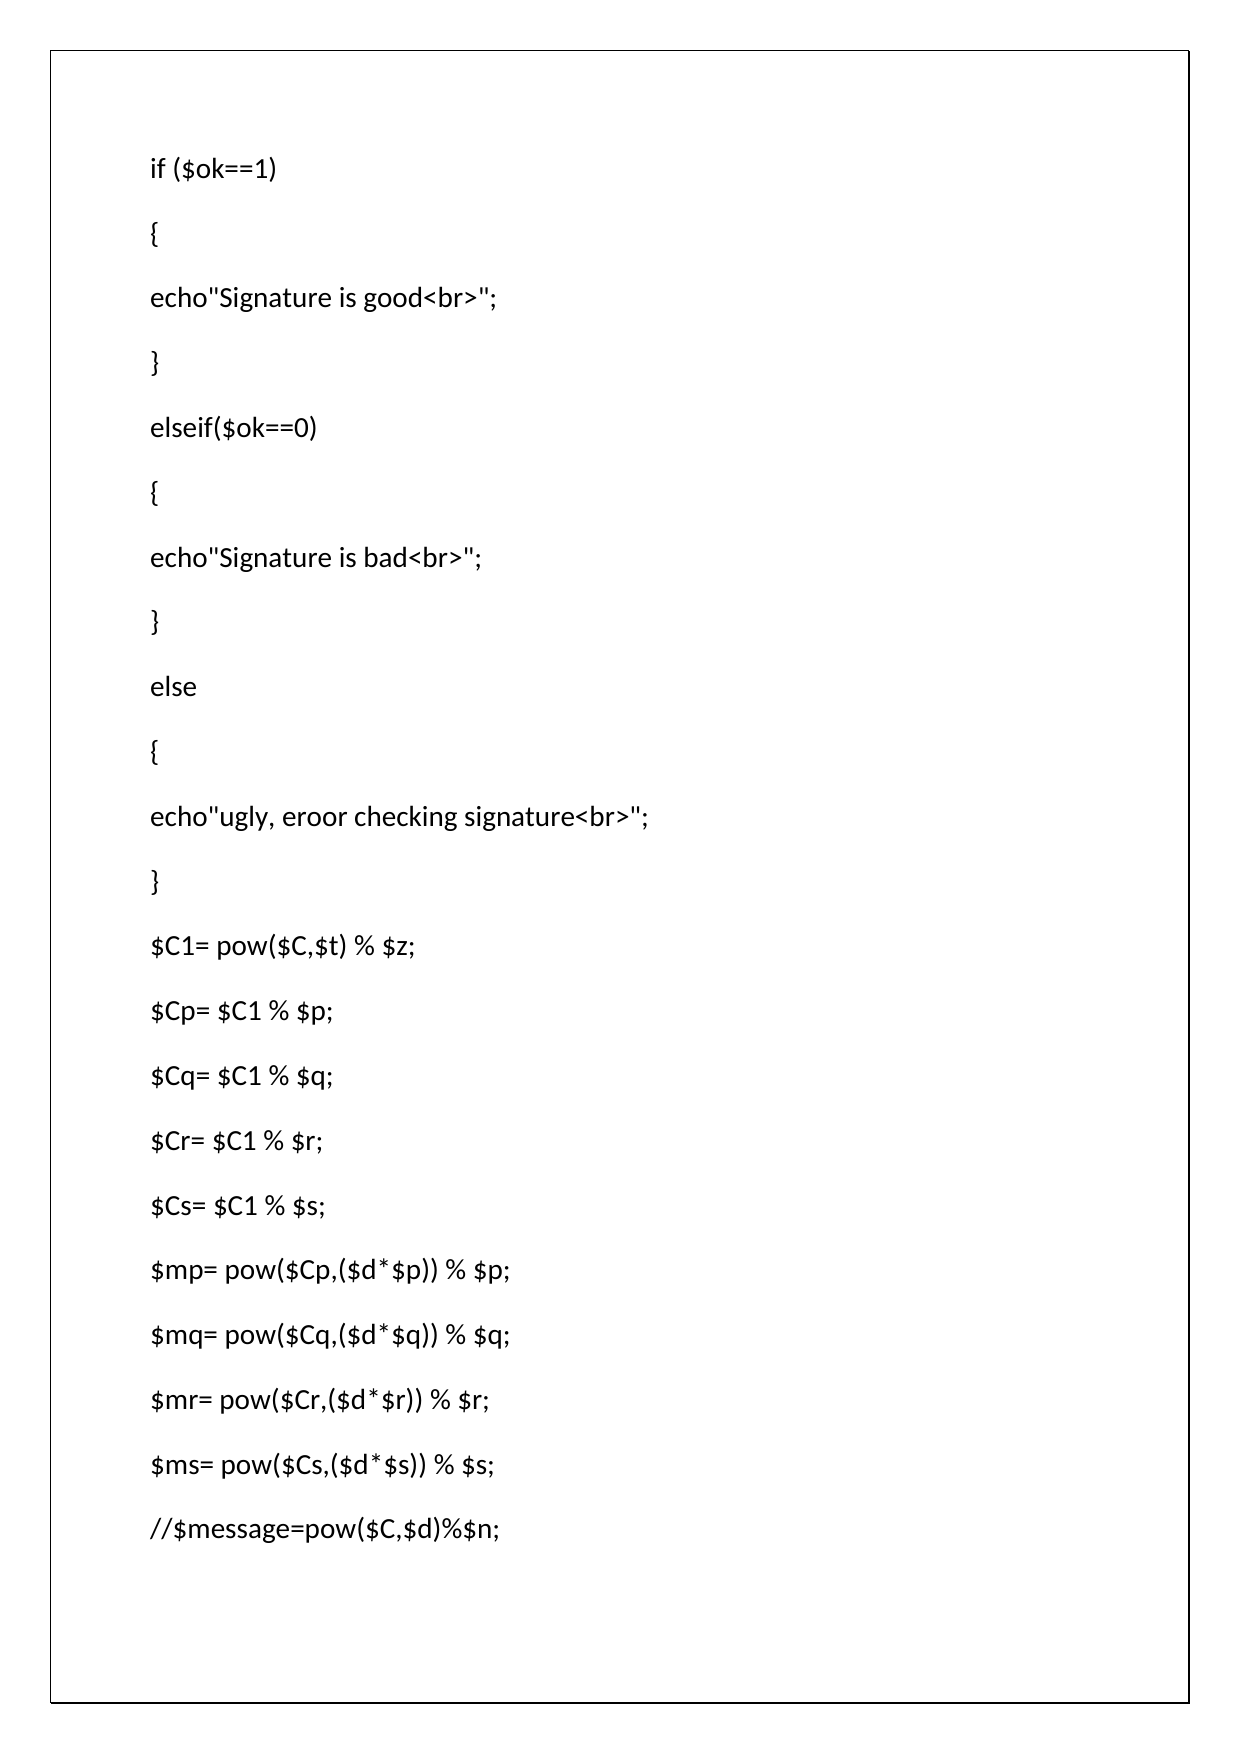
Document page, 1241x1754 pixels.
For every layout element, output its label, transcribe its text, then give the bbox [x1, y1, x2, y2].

text $Cr= $C1 % $r; [150, 1122, 1089, 1157]
text $mp= pow($Cp,($d*$p)) % $p; [150, 1251, 1089, 1287]
text echo"Signature is bad<br>"; [150, 539, 1089, 574]
text } [150, 603, 1089, 639]
text { [150, 474, 1089, 509]
text echo"ugly, eroor checking signature<br>"; [150, 798, 1089, 833]
text { [150, 215, 1089, 250]
text else [150, 668, 1089, 704]
text { [150, 733, 1089, 769]
text echo"Signature is good<br>"; [150, 279, 1089, 315]
text $Cq= $C1 % $q; [150, 1057, 1089, 1093]
text $Cs= $C1 % $s; [150, 1187, 1089, 1222]
text $C1= pow($C,$t) % $z; [150, 927, 1089, 963]
text } [150, 863, 1089, 898]
text $mr= pow($Cr,($d*$r)) % $r; [150, 1381, 1089, 1417]
text $ms= pow($Cs,($d*$s)) % $s; [150, 1446, 1089, 1481]
text $mq= pow($Cq,($d*$q)) % $q; [150, 1316, 1089, 1352]
text $Cp= $C1 % $p; [150, 992, 1089, 1028]
text //$message=pow($C,$d)%$n; [150, 1511, 1089, 1546]
text if ($ok==1) [150, 150, 1089, 186]
text } [150, 344, 1089, 380]
text elseif($ok==0) [150, 409, 1089, 445]
